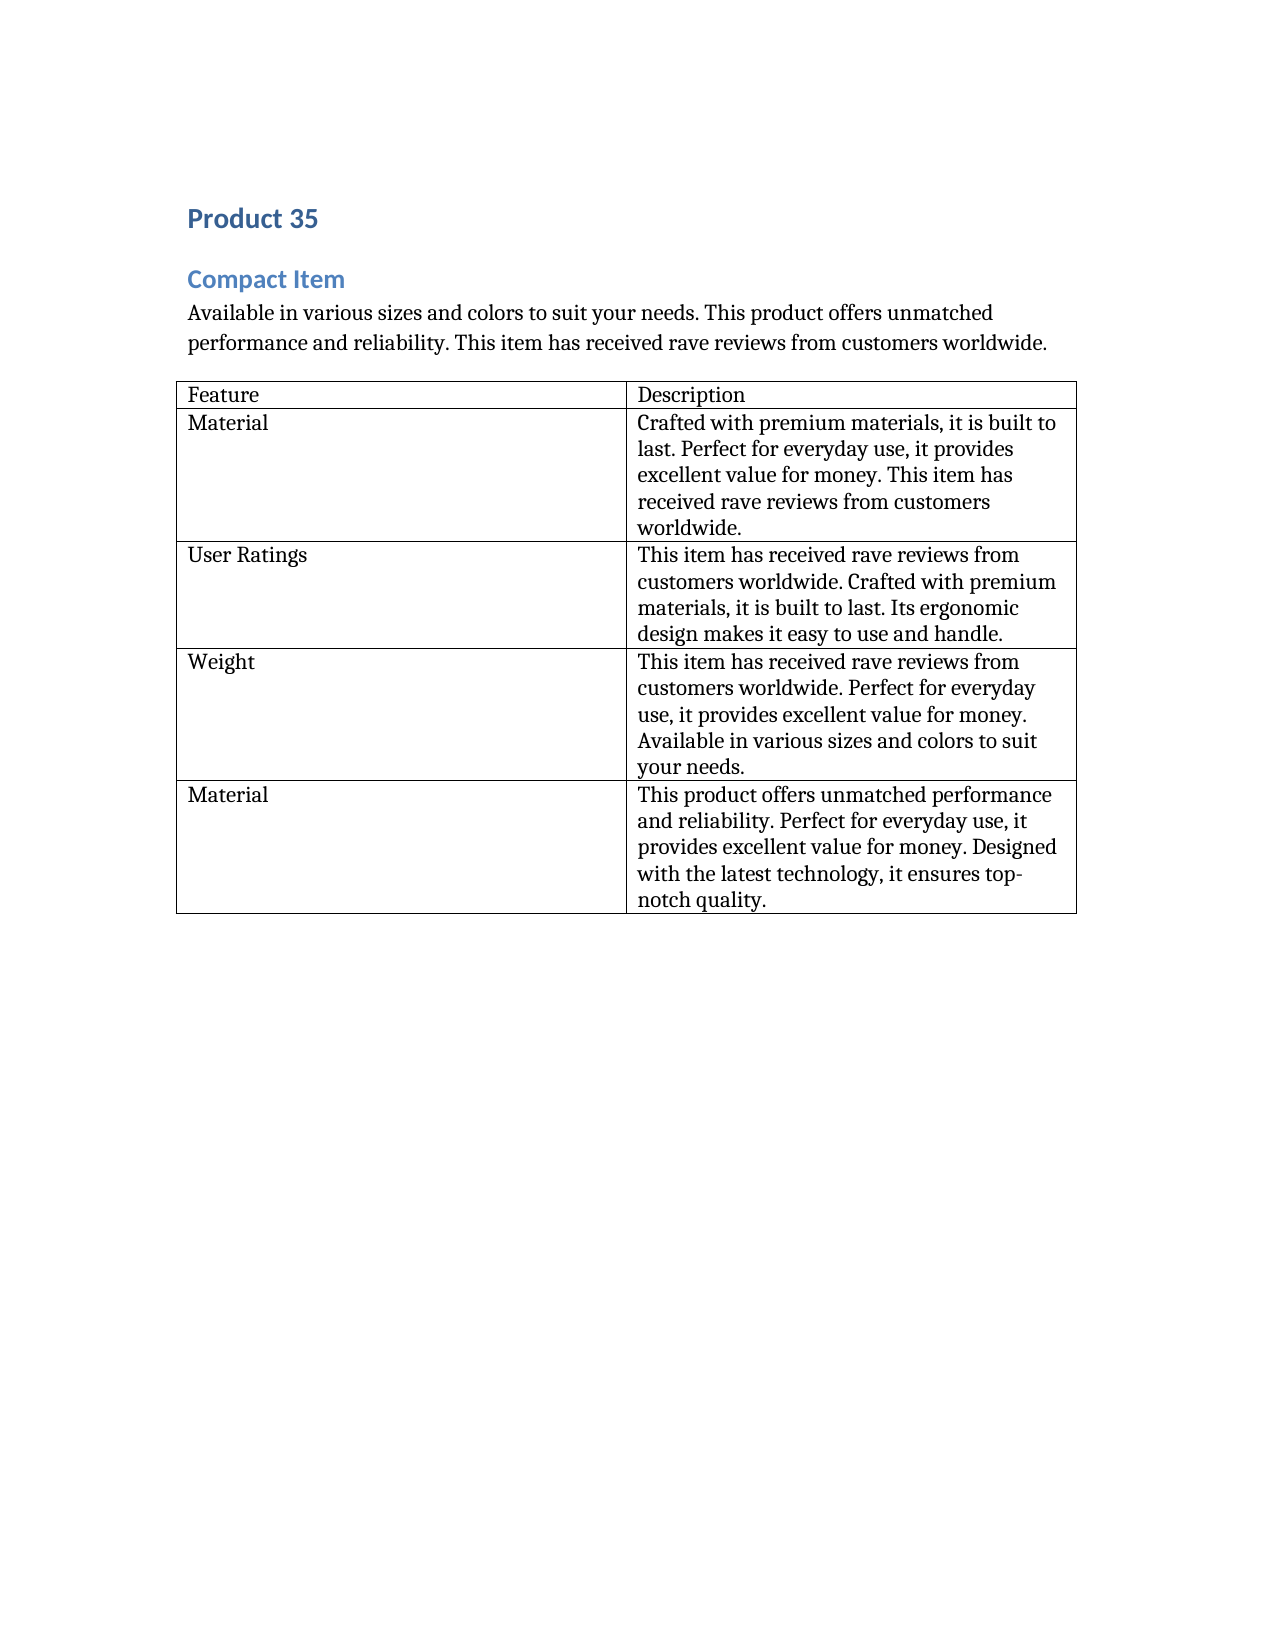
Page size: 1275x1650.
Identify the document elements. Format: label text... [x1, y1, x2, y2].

table_cell User Ratings [177, 542, 626, 648]
table_cell This product offers unmatched performance and reliability. Perfect for everyday use, it provides excellent value for money. Designed with the latest technology, it ensures top-notch quality. [627, 781, 1076, 913]
table_cell Weight [177, 649, 626, 780]
table_header Feature [177, 382, 626, 408]
subtitle Product 35 [187, 200, 1087, 236]
text Available in various sizes and colors to suit your needs. This product offers unmatched performance and reliability. This item has received rave reviews from customers worldwide. [187, 300, 1087, 356]
table_cell This item has received rave reviews from customers worldwide. Crafted with premium materials, it is built to last. Its ergonomic design makes it easy to use and handle. [627, 542, 1076, 648]
table_cell Crafted with premium materials, it is built to last. Perfect for everyday use, it provides excellent value for money. This item has received rave reviews from customers worldwide. [627, 409, 1076, 541]
table_cell Material [177, 409, 626, 541]
subtitle Compact Item [187, 262, 1087, 295]
table_cell This item has received rave reviews from customers worldwide. Perfect for everyday use, it provides excellent value for money. Available in various sizes and colors to suit your needs. [627, 649, 1076, 780]
table_header Description [627, 382, 1076, 408]
table_cell Material [177, 781, 626, 913]
